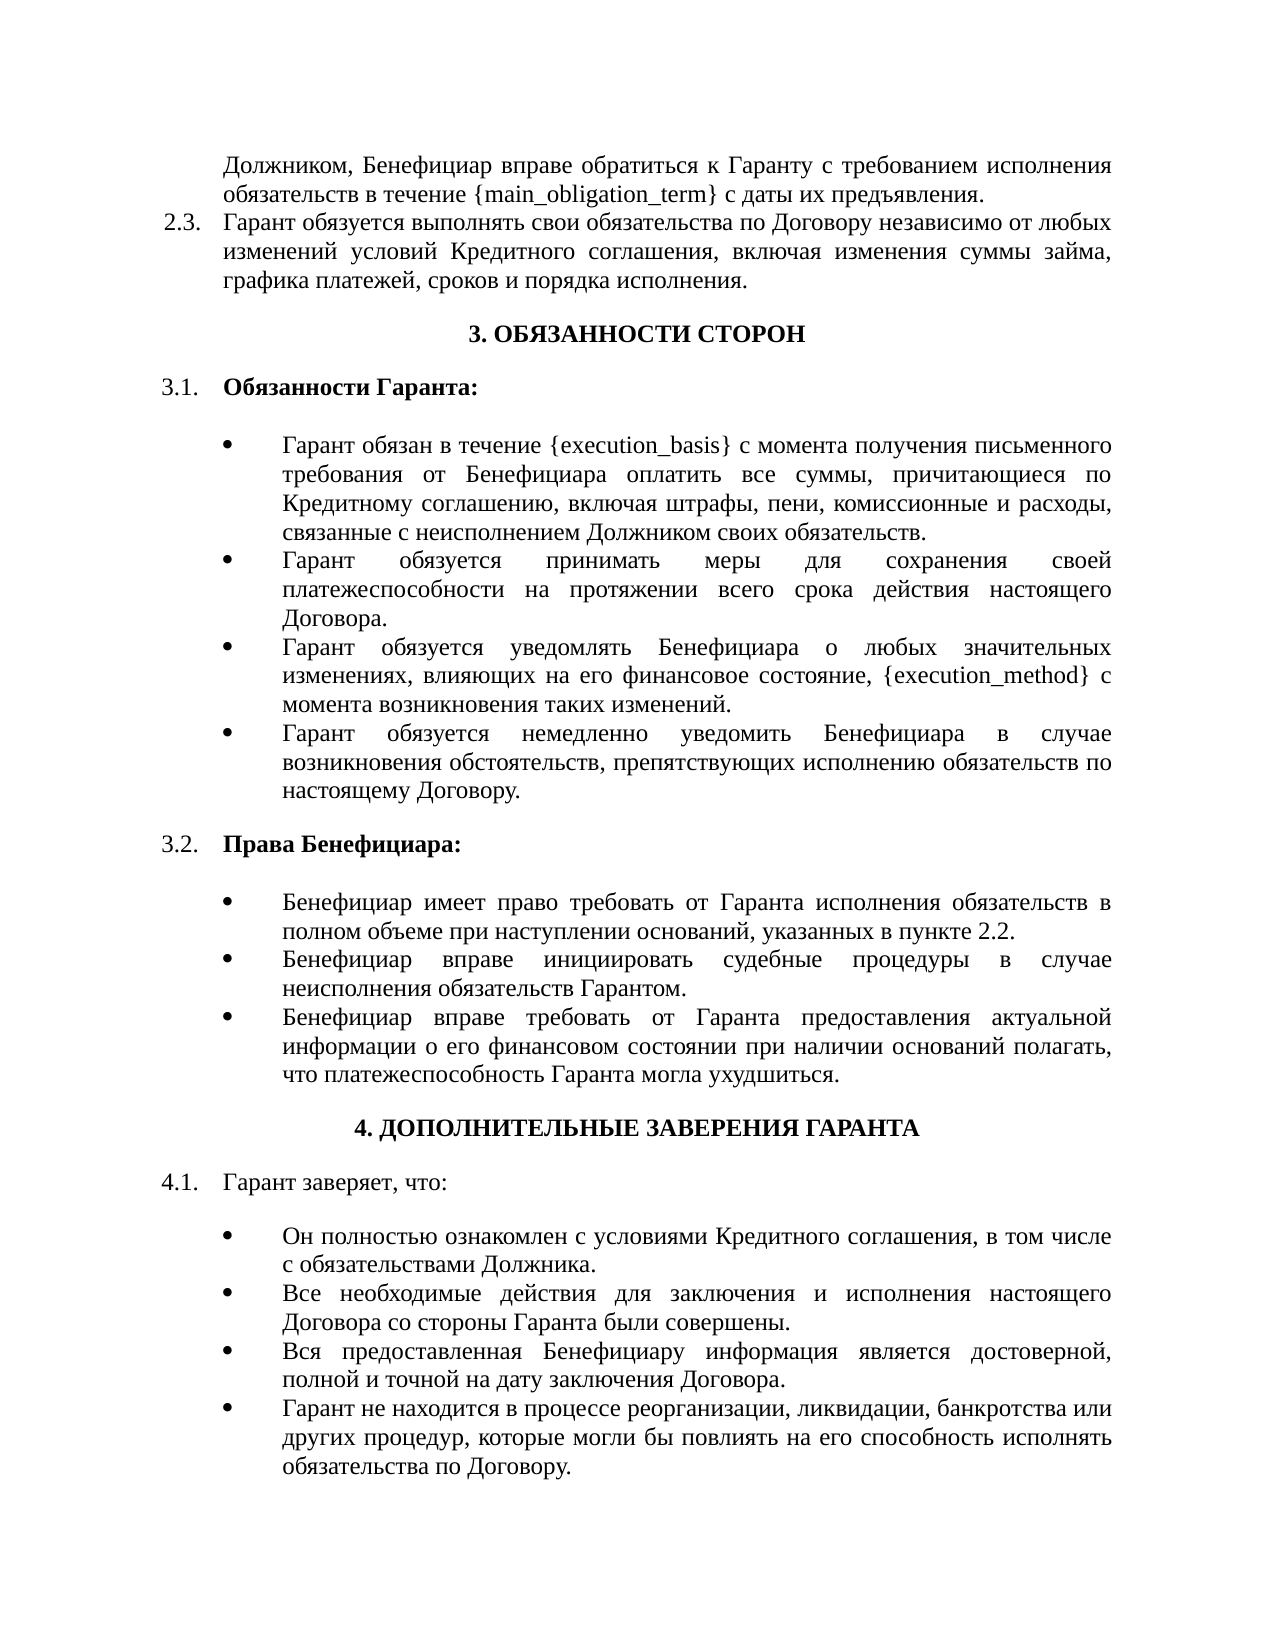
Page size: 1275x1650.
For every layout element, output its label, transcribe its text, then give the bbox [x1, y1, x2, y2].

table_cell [150, 150, 1124, 207]
table_cell Гарант обязуется выполнять свои обязательства по Договору независимо от любых изменений условий Кредитного соглашения, включая изменения суммы займа, графика платежей, сроков и порядка исполнения. [150, 208, 1124, 294]
table_cell Гарант заверяет, что: Он полностью ознакомлен с условиями Кредитного соглашения, в том числе с обязательствами Должника. Все необходимые действия для заключения и исполнения настоящего Договора со стороны Гаранта были совершены. Вся предоставленная Бенефициару информация является достоверной, полной и точной на дату заключения Договора. Гарант не находится в процессе реорганизации, ликвидации, банкротства или других процедур, которые могли бы повлиять на его способность исполнять обязательства по Договору. [150, 1167, 1124, 1479]
table_cell 4. ДОПОЛНИТЕЛЬНЫЕ ЗАВЕРЕНИЯ ГАРАНТА [150, 1088, 1124, 1167]
table_cell Права Бенефициара: Бенефициар имеет право требовать от Гаранта исполнения обязательств в полном объеме при наступлении оснований, указанных в пункте 2.2. Бенефициар вправе инициировать судебные процедуры в случае неисполнения обязательств Гарантом. Бенефициар вправе требовать от Гаранта предоставления актуальной информации о его финансовом состоянии при наличии оснований полагать, что платежеспособность Гаранта могла ухудшиться. [150, 829, 1124, 1088]
table_cell Обязанности Гаранта: Гарант обязан в течение {execution_basis} с момента получения письменного требования от Бенефициара оплатить все суммы, причитающиеся по Кредитному соглашению, включая штрафы, пени, комиссионные и расходы, связанные с неисполнением Должником своих обязательств. Гарант обязуется принимать меры для сохранения своей платежеспособности на протяжении всего срока действия настоящего Договора. Гарант обязуется уведомлять Бенефициара о любых значительных изменениях, влияющих на его финансовое состояние, {execution_method} с момента возникновения таких изменений. Гарант обязуется немедленно уведомить Бенефициара в случае возникновения обстоятельств, препятствующих исполнению обязательств по настоящему Договору. [150, 373, 1124, 829]
table_cell 3. ОБЯЗАННОСТИ СТОРОН [150, 294, 1124, 372]
